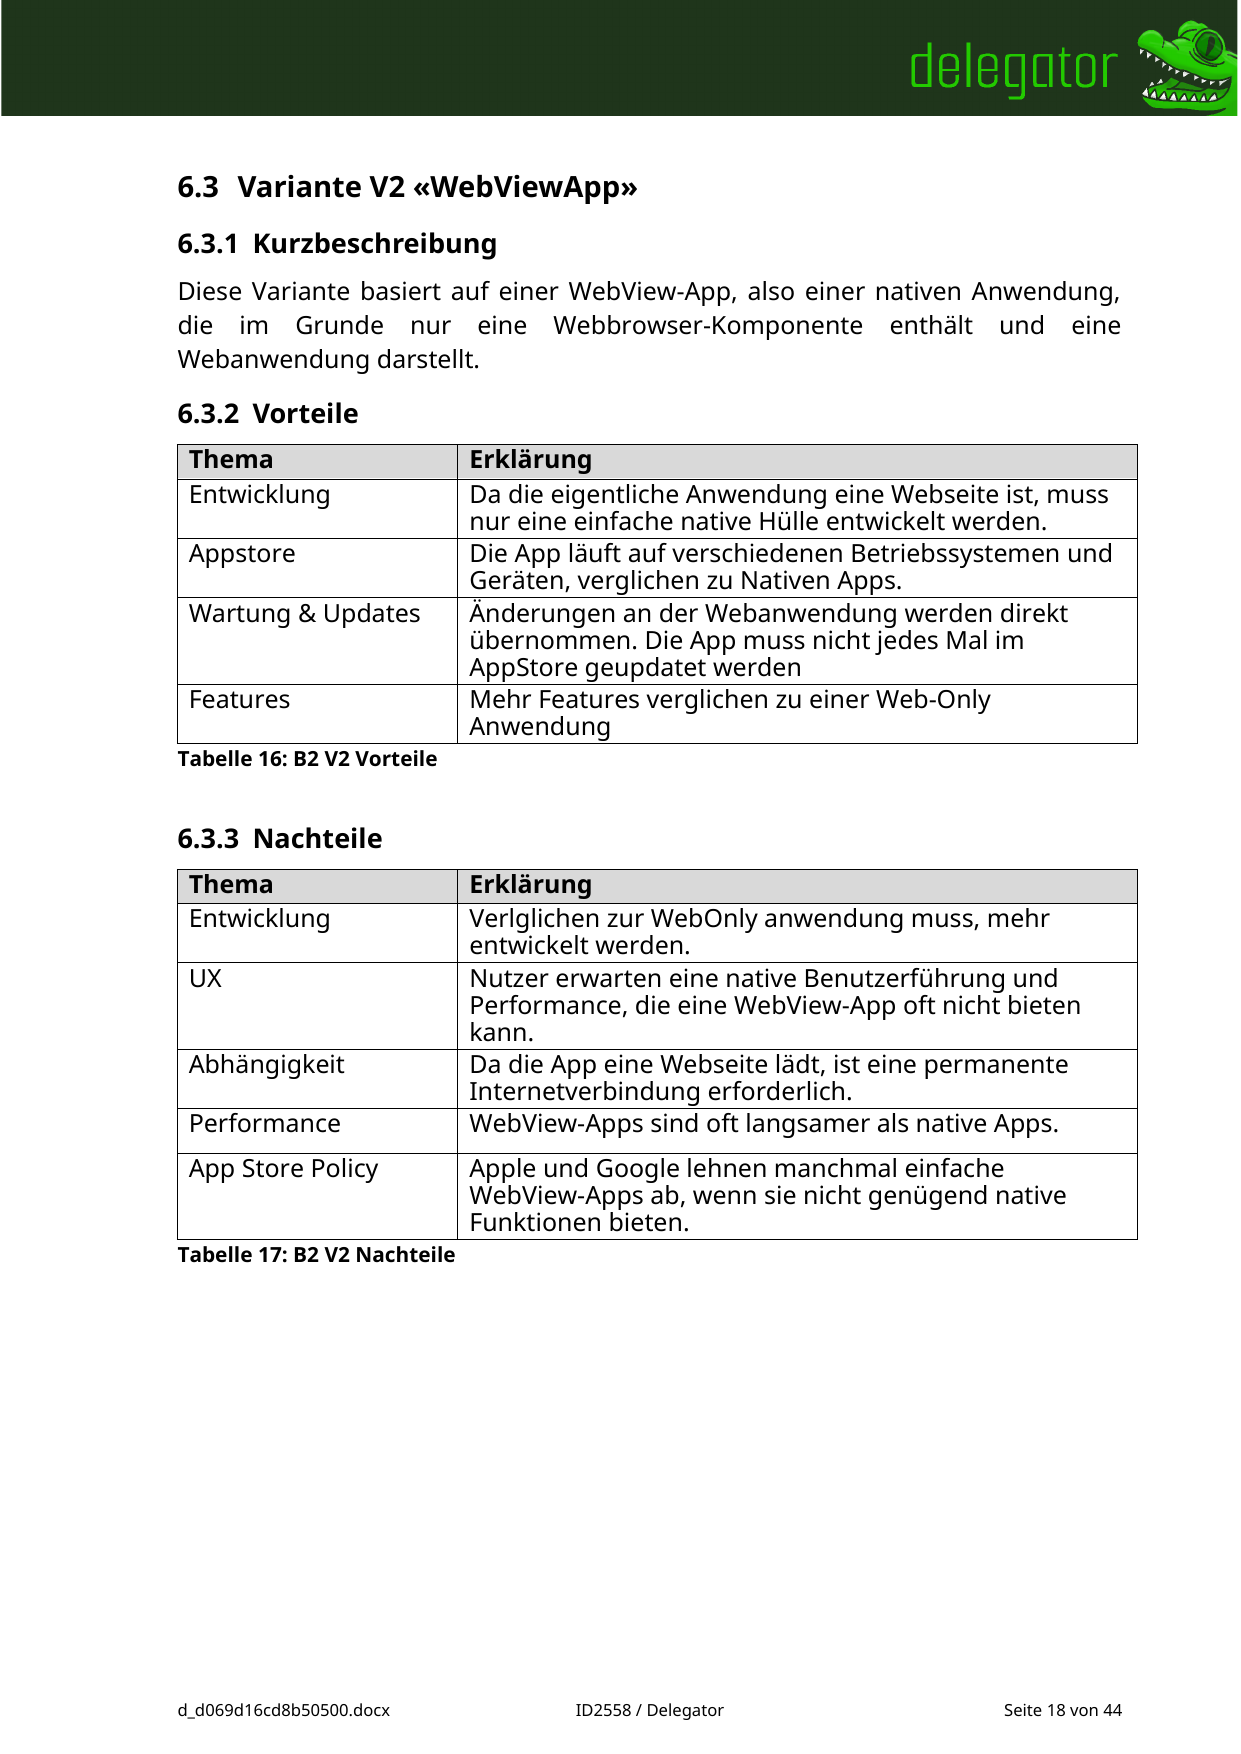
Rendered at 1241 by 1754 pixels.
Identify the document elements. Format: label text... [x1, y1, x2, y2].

table_cell Verlglichen zur WebOnly anwendung muss, mehr entwickelt werden. [458, 904, 1137, 962]
picture [0, 0, 1238, 116]
table_cell Apple und Google lehnen manchmal einfache WebView-Apps ab, wenn sie nicht genügend native Funktionen bieten. [458, 1154, 1137, 1239]
table_header Erklärung [458, 445, 1137, 478]
table_cell Abhängigkeit [178, 1050, 457, 1108]
table_cell Da die eigentliche Anwendung eine Webseite ist, muss nur eine einfache native Hülle entwickelt werden. [458, 480, 1137, 538]
table_cell Da die App eine Webseite lädt, ist eine permanente Internetverbindung erforderlich. [458, 1050, 1137, 1108]
subtitle Vorteile [177, 395, 1122, 432]
table_cell Performance [178, 1109, 457, 1152]
table_cell Entwicklung [178, 480, 457, 538]
subtitle Nachteile [177, 819, 1122, 856]
table_cell Entwicklung [178, 904, 457, 962]
table_cell Features [178, 685, 457, 743]
text Diese Variante basiert auf einer WebView-App, also einer nativen Anwendung, die im Grunde nur eine Webbrowser-Komponente enthält und eine Webanwendung darstellt. [177, 274, 1122, 376]
table_cell WebView-Apps sind oft langsamer als native Apps. [458, 1109, 1137, 1152]
table_cell Die App läuft auf verschiedenen Betriebssystemen und Geräten, verglichen zu Nativen Apps. [458, 539, 1137, 597]
table_header Erklärung [458, 870, 1137, 903]
table_cell Änderungen an der Webanwendung werden direkt übernommen. Die App muss nicht jedes Mal im AppStore geupdatet werden [458, 598, 1137, 684]
subtitle Variante V2 «WebViewApp» [177, 166, 1122, 206]
table_cell Nutzer erwarten eine native Benutzerführung und Performance, die eine WebView-App oft nicht bieten kann. [458, 963, 1137, 1049]
table_header Thema [178, 870, 457, 903]
table_cell Mehr Features verglichen zu einer Web-Only Anwendung [458, 685, 1137, 743]
table_cell UX [178, 963, 457, 1049]
table_cell App Store Policy [178, 1154, 457, 1239]
table_header Thema [178, 445, 457, 478]
subtitle Kurzbeschreibung [177, 224, 1122, 261]
table_cell Appstore [178, 539, 457, 597]
table_cell Wartung & Updates [178, 598, 457, 684]
